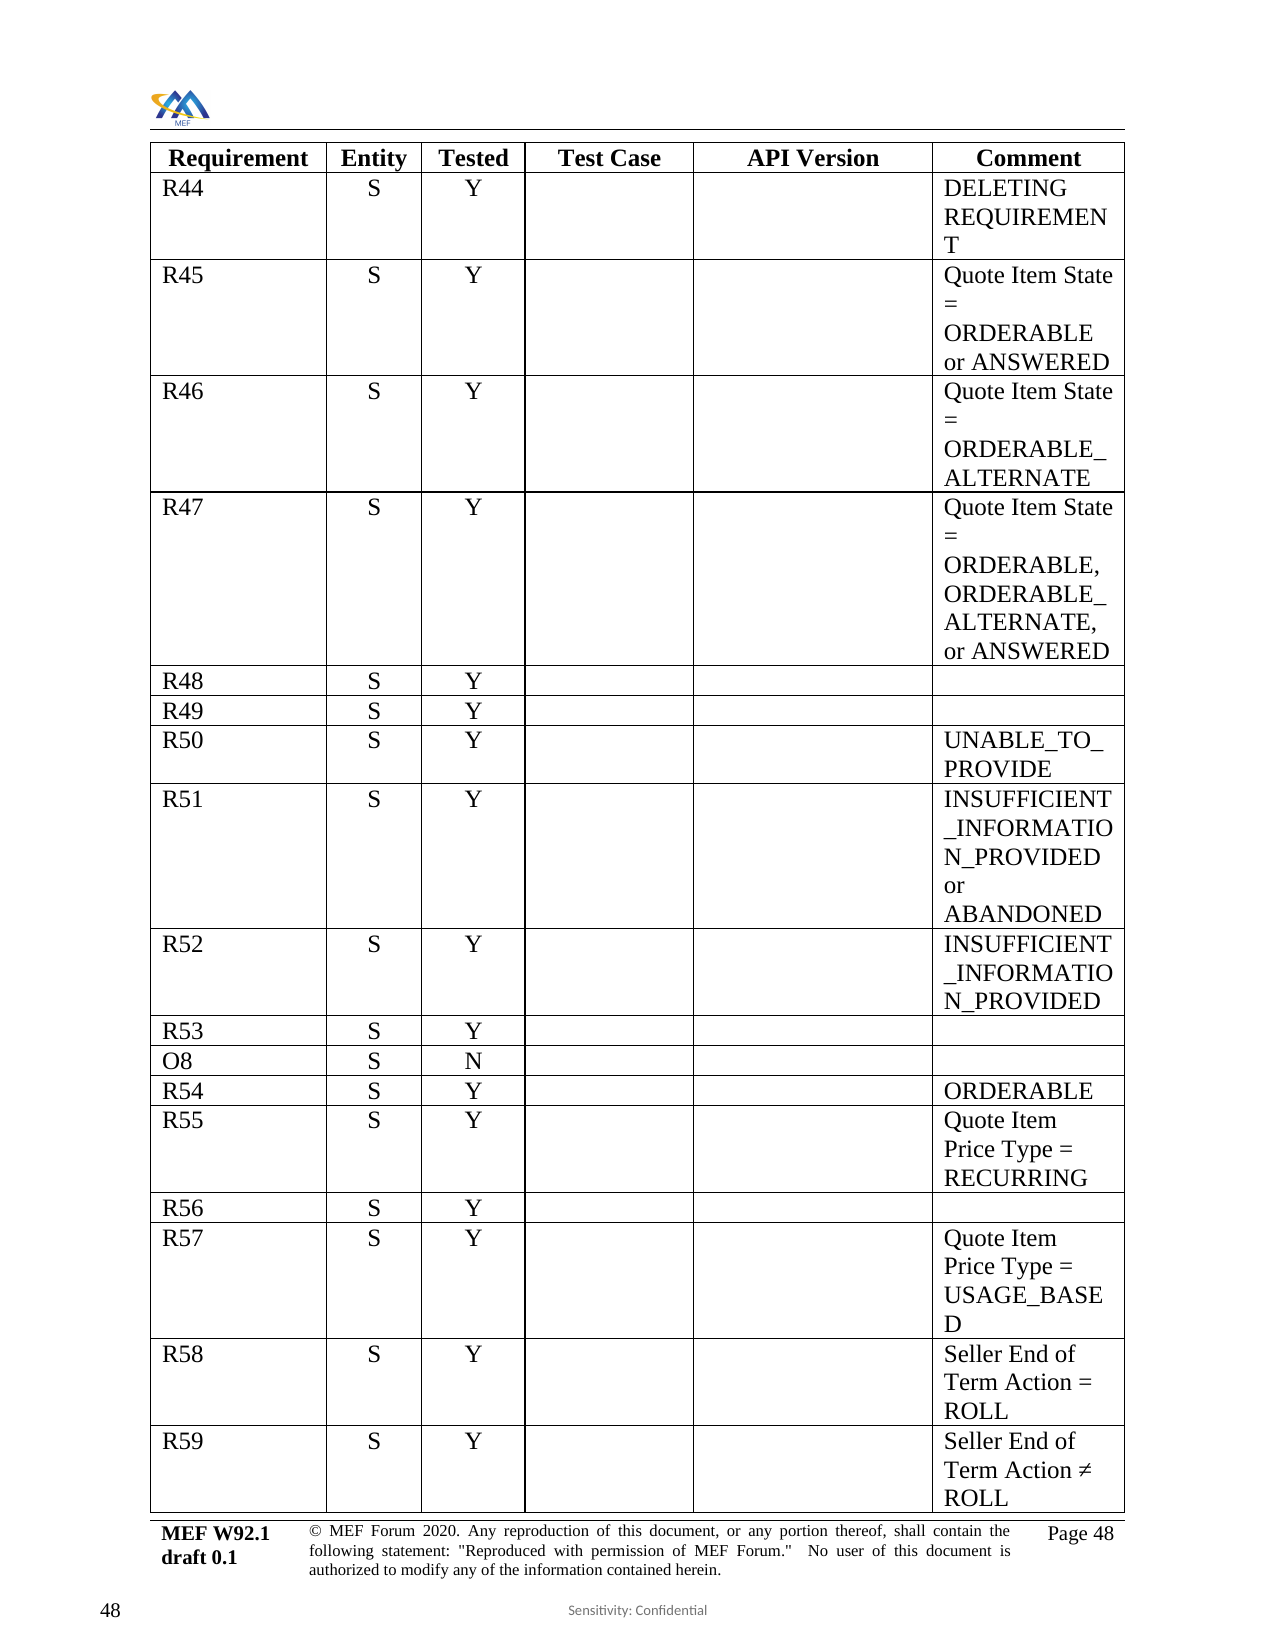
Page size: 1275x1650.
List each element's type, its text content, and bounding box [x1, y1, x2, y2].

table_cell [933, 1046, 1124, 1075]
table_cell Y [422, 726, 524, 783]
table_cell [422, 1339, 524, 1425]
table_cell R53 [151, 1016, 326, 1045]
table_cell UNABLE_TO_PROVIDE [933, 726, 1124, 783]
table_cell Y [422, 784, 524, 928]
table_cell Y [422, 173, 524, 259]
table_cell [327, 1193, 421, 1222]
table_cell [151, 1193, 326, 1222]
table_cell [694, 1016, 932, 1045]
table_cell [526, 696, 693, 724]
table_cell [526, 929, 693, 1015]
table_header Requirement [151, 143, 326, 172]
table_cell [526, 726, 693, 783]
table_cell [526, 784, 693, 928]
table_cell [526, 376, 693, 491]
table_cell S [327, 666, 421, 695]
table_cell [526, 666, 693, 695]
table_cell R51 [151, 784, 326, 928]
table_cell Y [422, 929, 524, 1015]
table_cell Y [422, 666, 524, 695]
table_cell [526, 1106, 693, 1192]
table_cell S [327, 173, 421, 259]
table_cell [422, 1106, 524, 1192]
table_cell S [327, 726, 421, 783]
table_cell R50 [151, 726, 326, 783]
table_cell Y [422, 1076, 524, 1104]
table_cell S [327, 696, 421, 724]
table_cell DELETING REQUIREMENT [933, 173, 1124, 259]
table_cell [694, 493, 932, 665]
table_cell S [327, 376, 421, 491]
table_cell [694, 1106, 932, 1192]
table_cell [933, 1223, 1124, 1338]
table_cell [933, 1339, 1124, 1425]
table_cell [694, 929, 932, 1015]
table_cell S [327, 1046, 421, 1075]
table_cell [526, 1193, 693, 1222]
table_cell [694, 376, 932, 491]
table_cell [933, 696, 1124, 724]
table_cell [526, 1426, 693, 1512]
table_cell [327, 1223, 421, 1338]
table_cell [526, 1046, 693, 1075]
table_cell S [327, 260, 421, 375]
table_cell [933, 666, 1124, 695]
table_cell S [327, 929, 421, 1015]
table_cell R49 [151, 696, 326, 724]
table_cell INSUFFICIENT_INFORMATION_PROVIDED or ABANDONED [933, 784, 1124, 928]
table_cell Y [422, 696, 524, 724]
table_cell S [327, 784, 421, 928]
table_cell Y [422, 493, 524, 665]
table_cell R48 [151, 666, 326, 695]
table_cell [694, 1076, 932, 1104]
table_cell R47 [151, 493, 326, 665]
table_cell Y [422, 376, 524, 491]
table_cell Y [422, 1016, 524, 1045]
table_cell [526, 260, 693, 375]
table_cell [526, 493, 693, 665]
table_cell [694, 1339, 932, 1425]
table_cell Quote Item State = ORDERABLE_ALTERNATE [933, 376, 1124, 491]
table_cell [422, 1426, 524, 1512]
table_header Entity [327, 143, 421, 172]
table_header Test Case [526, 143, 693, 172]
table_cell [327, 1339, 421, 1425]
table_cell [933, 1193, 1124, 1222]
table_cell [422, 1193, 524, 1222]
table_cell S [327, 1016, 421, 1045]
table_cell [694, 260, 932, 375]
table_cell S [327, 1076, 421, 1104]
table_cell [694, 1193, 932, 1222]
table_cell [694, 696, 932, 724]
table_cell [694, 173, 932, 259]
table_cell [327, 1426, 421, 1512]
table_header API Version [694, 143, 932, 172]
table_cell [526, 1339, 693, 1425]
table_cell S [327, 493, 421, 665]
table_cell R45 [151, 260, 326, 375]
table_cell [526, 1016, 693, 1045]
table_cell Quote Item State = ORDERABLE or ANSWERED [933, 260, 1124, 375]
table_cell R46 [151, 376, 326, 491]
table_cell Quote Item State = ORDERABLE, ORDERABLE_ALTERNATE, or ANSWERED [933, 493, 1124, 665]
table_cell R52 [151, 929, 326, 1015]
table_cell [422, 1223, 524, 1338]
table_cell R54 [151, 1076, 326, 1104]
table_header Comment [933, 143, 1124, 172]
table_cell [694, 666, 932, 695]
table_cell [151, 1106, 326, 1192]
table_cell [694, 726, 932, 783]
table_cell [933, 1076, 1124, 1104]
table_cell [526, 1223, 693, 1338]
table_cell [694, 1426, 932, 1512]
table_cell [694, 784, 932, 928]
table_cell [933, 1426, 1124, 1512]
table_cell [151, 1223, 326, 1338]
table_cell [933, 1016, 1124, 1045]
table_cell [694, 1046, 932, 1075]
table_cell O8 [151, 1046, 326, 1075]
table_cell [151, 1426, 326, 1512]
table_cell N [422, 1046, 524, 1075]
table_cell [526, 173, 693, 259]
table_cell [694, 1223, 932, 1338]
table_header Tested [422, 143, 524, 172]
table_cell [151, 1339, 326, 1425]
table_cell INSUFFICIENT_INFORMATION_PROVIDED [933, 929, 1124, 1015]
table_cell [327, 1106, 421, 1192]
picture [150, 90, 211, 127]
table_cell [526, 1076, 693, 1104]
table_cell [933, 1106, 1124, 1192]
table_cell Y [422, 260, 524, 375]
table_cell R44 [151, 173, 326, 259]
